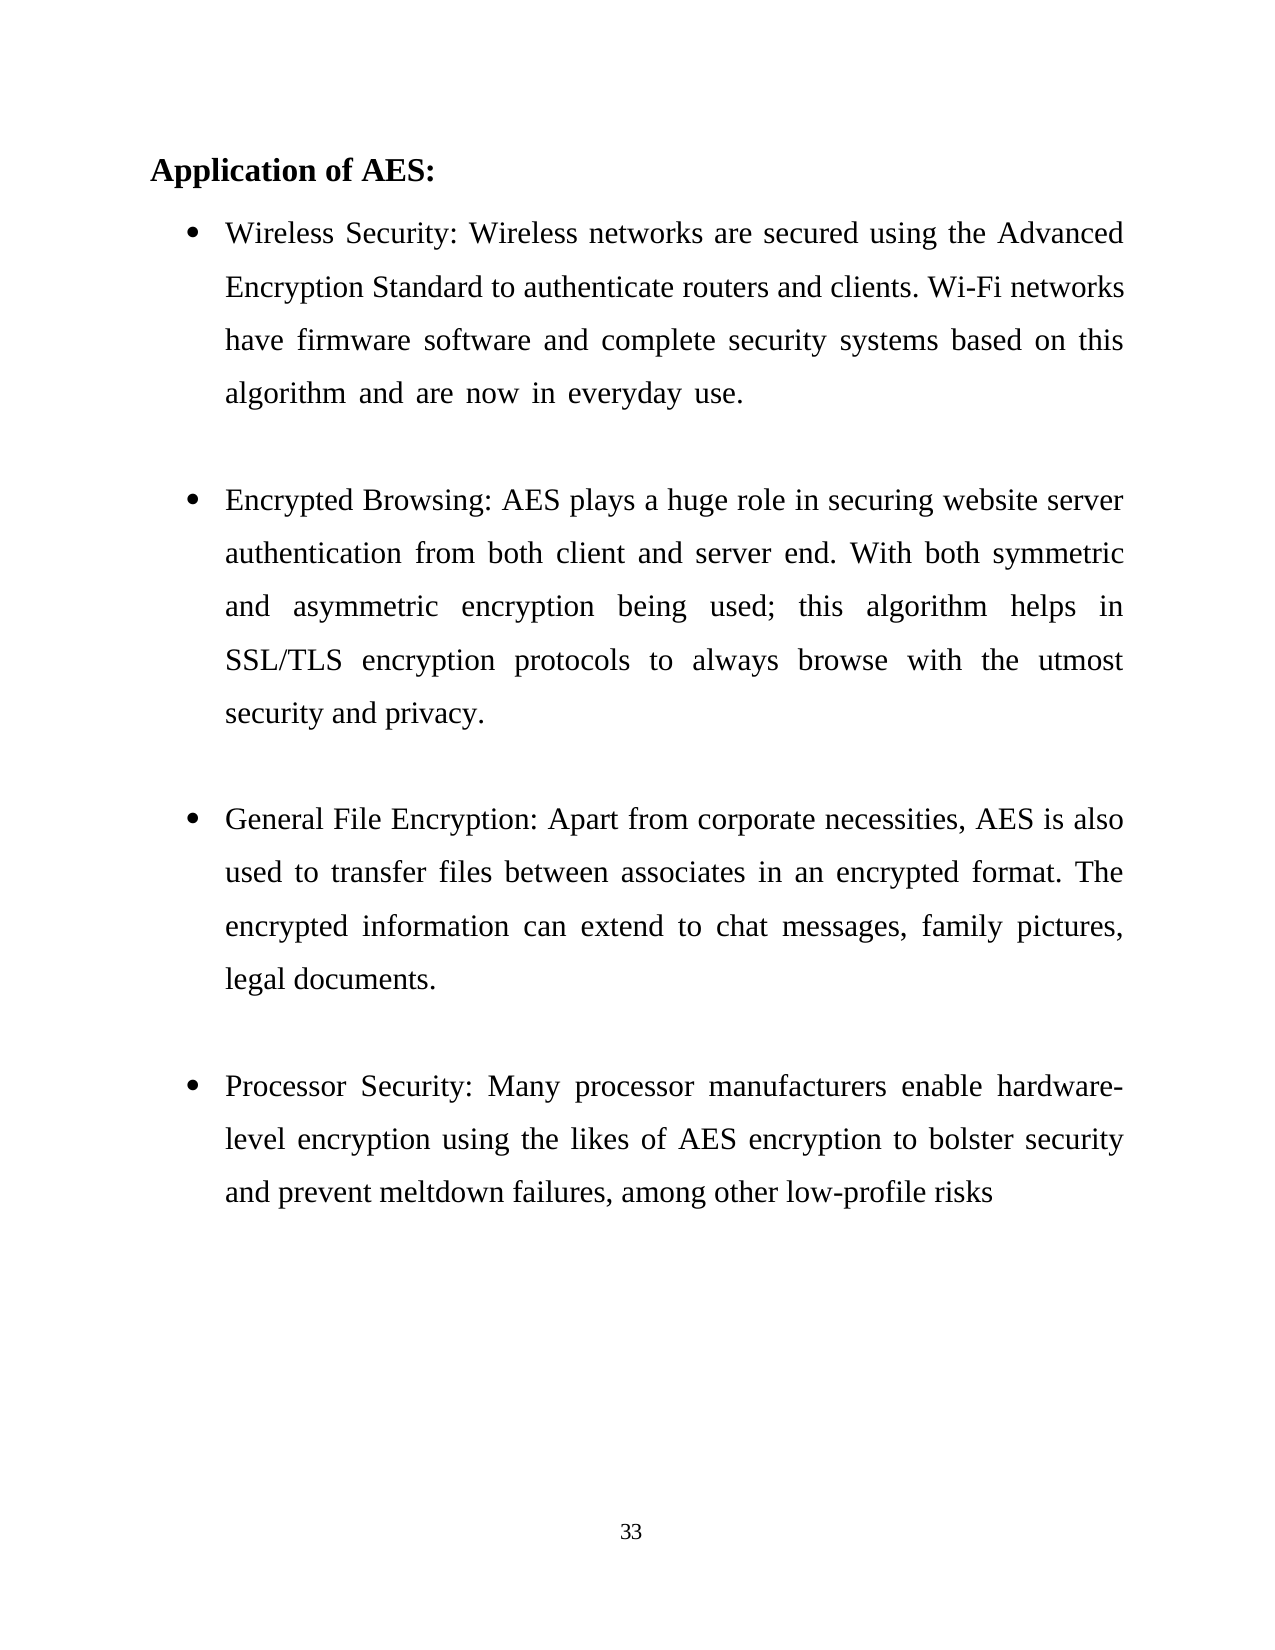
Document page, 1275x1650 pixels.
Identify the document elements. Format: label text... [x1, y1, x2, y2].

list Wireless Security: Wireless networks are secured using the Advanced Encryption Standard to authenticate routers and clients. Wi-Fi networks have firmware software and complete security systems based on this algorithm and are now in everyday use. [187, 215, 1125, 410]
subtitle Application of AES: [150, 150, 1229, 188]
list General File Encryption: Apart from corporate necessities, AES is also used to transfer files between associates in an encrypted format. The encrypted information can extend to chat messages, family pictures, legal documents. [187, 801, 1125, 996]
list Encrypted Browsing: AES plays a huge role in securing website server authentication from both client and server end. With both symmetric and asymmetric encryption being used; this algorithm helps in SSL/TLS encryption protocols to always browse with the utmost security and privacy. [187, 481, 1124, 730]
list Processor Security: Many processor manufacturers enable hardware- level encryption using the likes of AES encryption to bolster security and prevent meltdown failures, among other low-profile risks [187, 1067, 1124, 1209]
